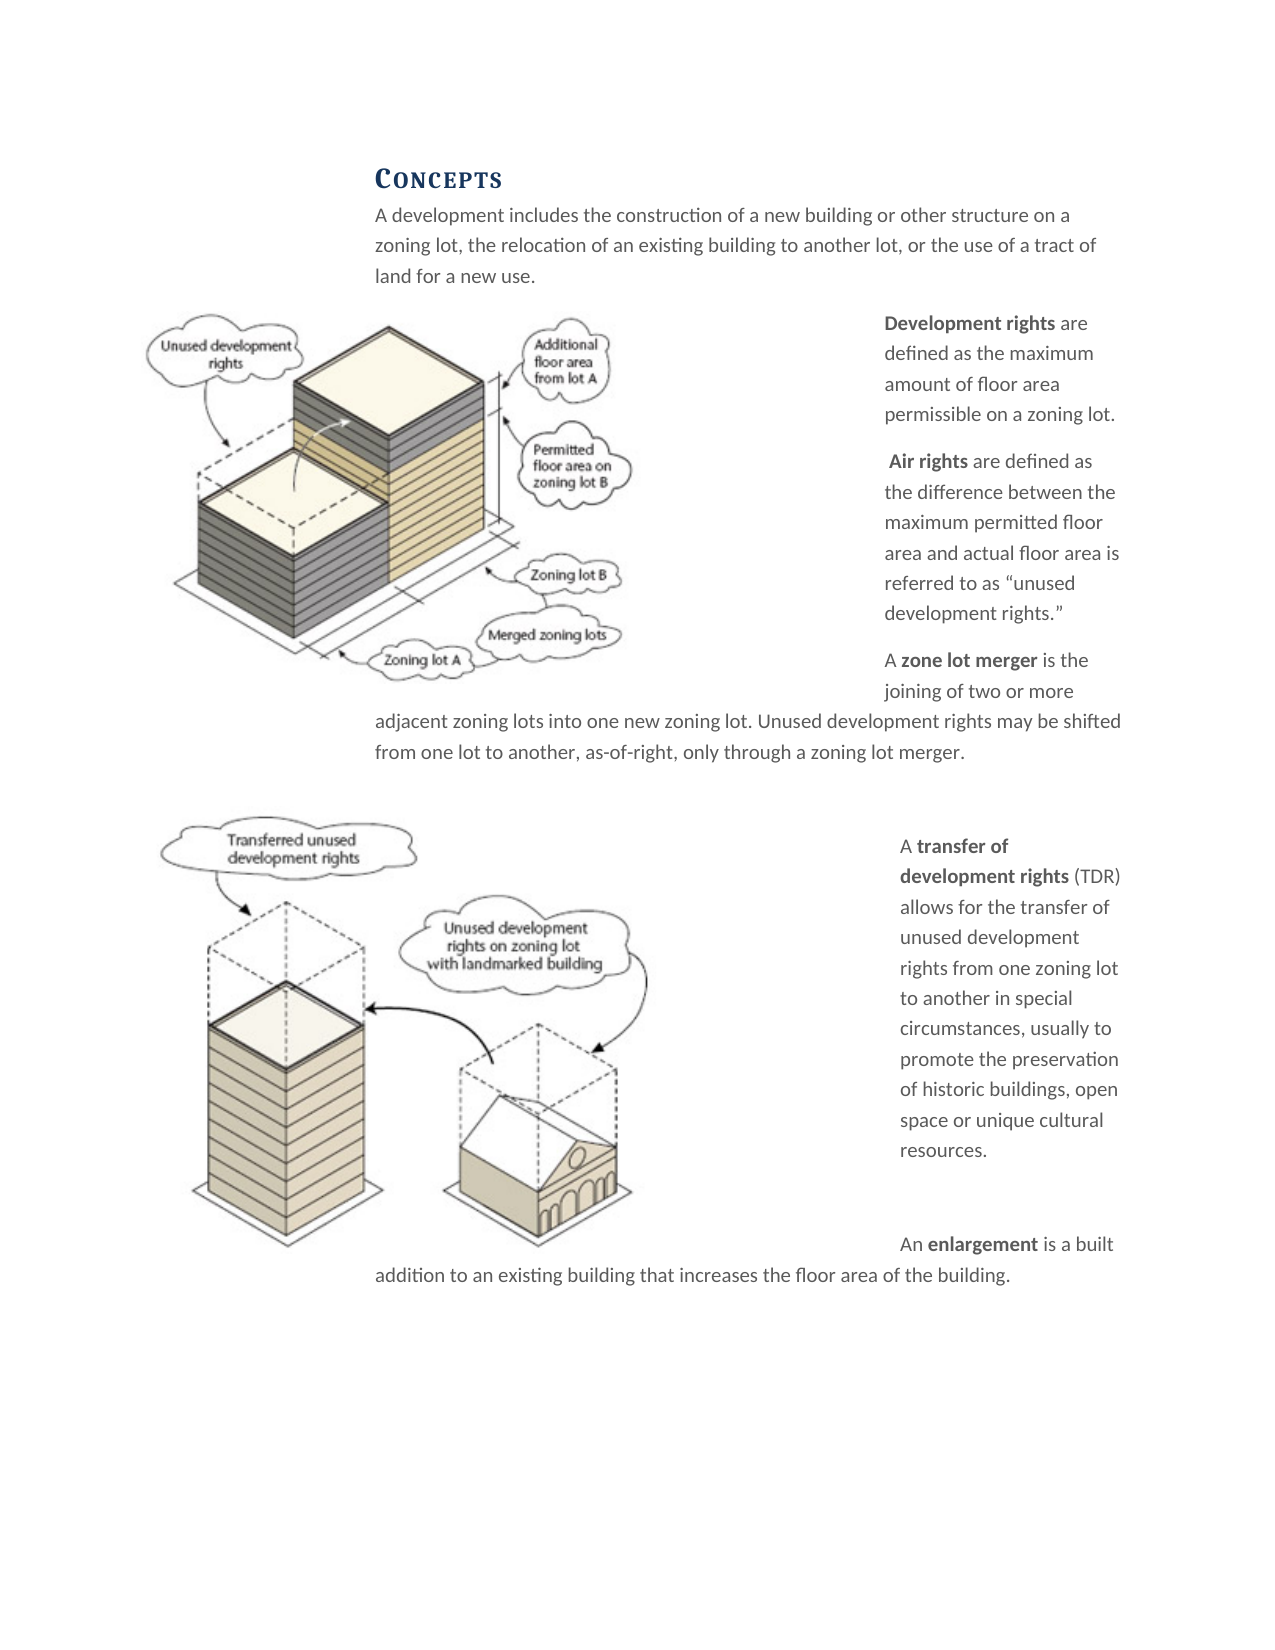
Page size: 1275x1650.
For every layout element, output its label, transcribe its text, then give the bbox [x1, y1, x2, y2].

text An enlargement is a built addition to an existing building that increases the floor area of the building. [375, 1231, 1125, 1287]
text A development includes the construction of a new building or other structure on a zoning lot, the relocation of an existing building to another lot, or the use of a tract of land for a new use. [375, 202, 1125, 288]
text Air rights are defined as the difference between the maximum permitted floor area and actual floor area is referred to as “unused development rights.” [641, 448, 1125, 626]
picture [140, 311, 641, 684]
picture [156, 806, 657, 1254]
text Development rights are defined as the maximum amount of floor area permissible on a zoning lot. [375, 310, 1125, 427]
text A transfer of development rights (TDR) allows for the transfer of unused development rights from one zoning lot to another in special circumstances, usually to promote the preservation of historic buildings, open space or unique cultural resources. [657, 833, 1125, 1163]
subtitle Concepts [375, 162, 1125, 196]
text A zone lot merger is the joining of two or more adjacent zoning lots into one new zoning lot. Unused development rights may be shifted from one lot to another, as-of-right, only through a zoning lot merger. [375, 648, 1125, 764]
